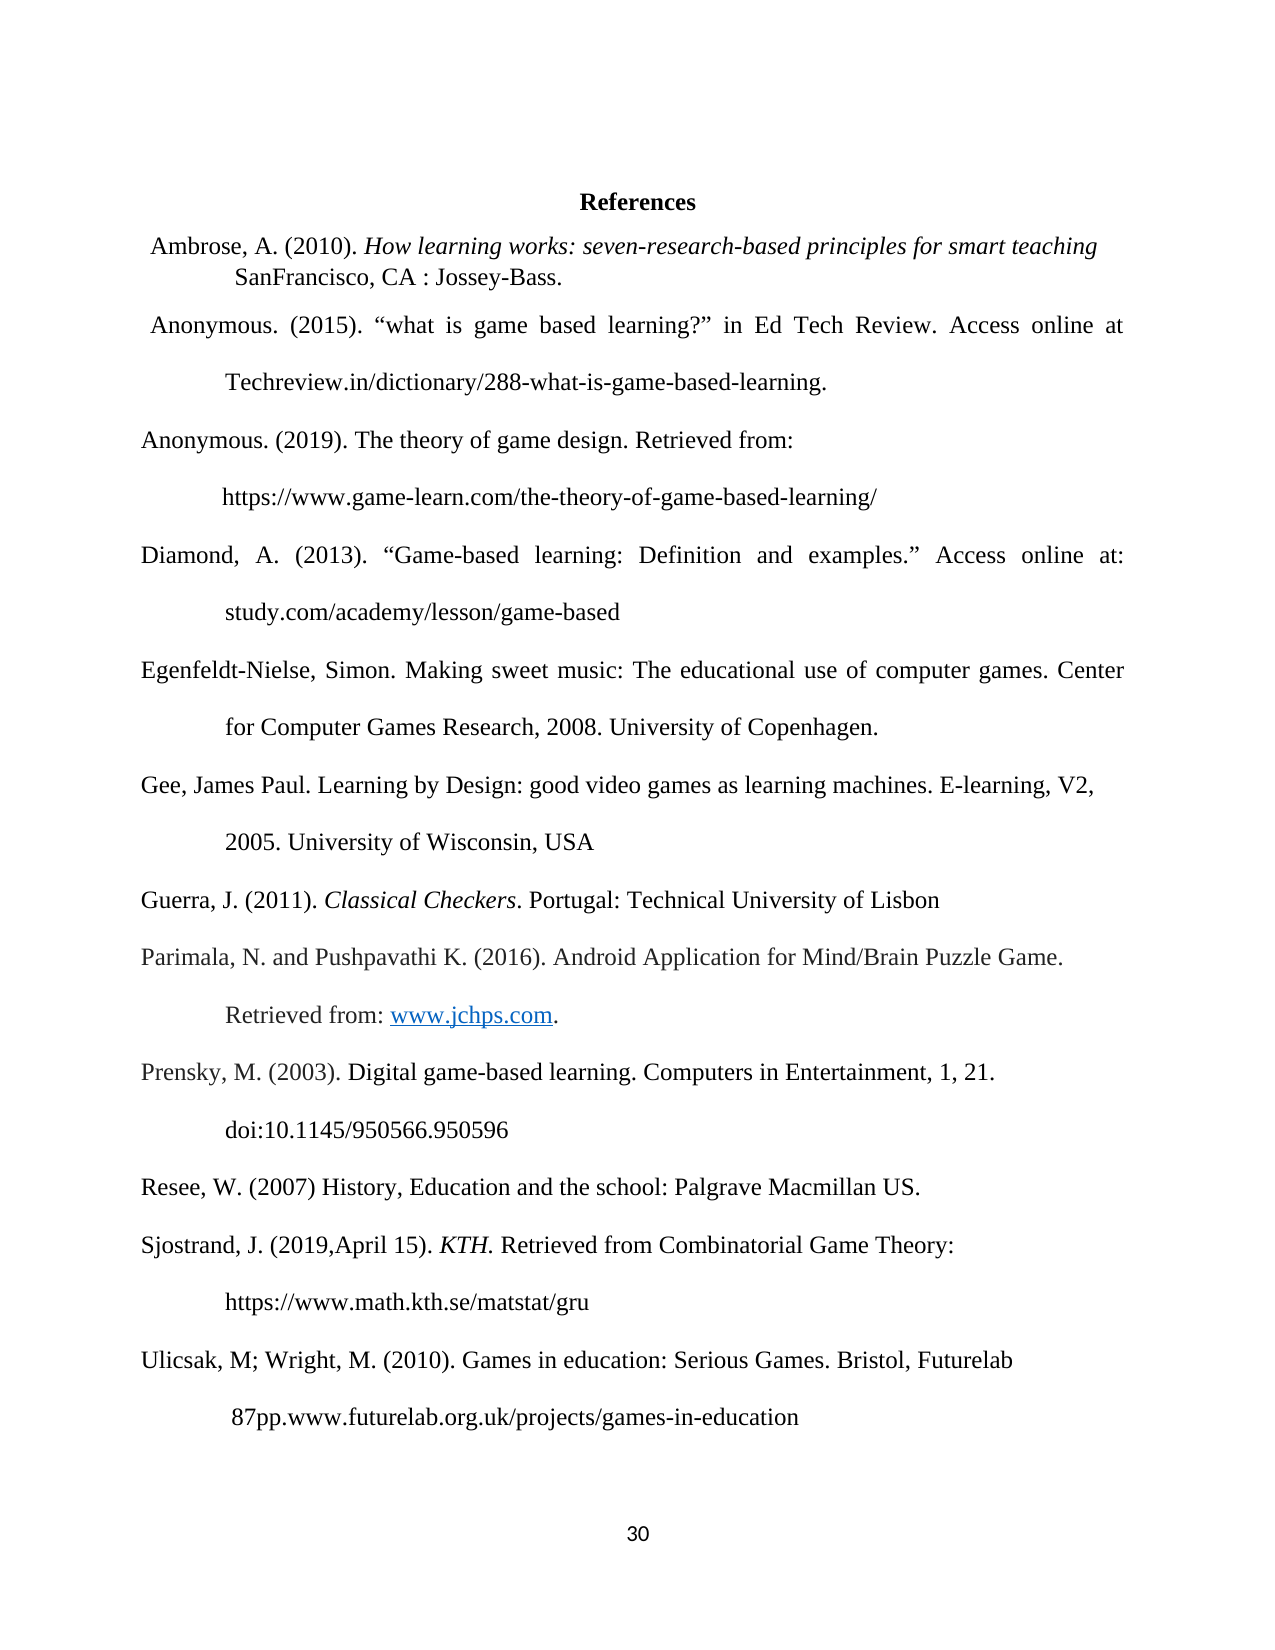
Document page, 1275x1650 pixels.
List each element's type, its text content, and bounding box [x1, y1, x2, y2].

text Egenfeldt-Nielse, Simon. Making sweet music: The educational use of computer games. Center for Computer Games Research, 2008. University of Copenhagen. [141, 655, 1125, 741]
text Resee, W. (2007) History, Education and the school: Palgrave Macmillan US. [141, 1172, 1125, 1201]
text Guerra, J. (2011). Classical Checkers. Portugal: Technical University of Lisbon [141, 885, 1125, 913]
text Sjostrand, J. (2019,April 15). KTH. Retrieved from Combinatorial Game Theory: https://www.math.kth.se/matstat/gru [141, 1230, 1125, 1316]
subtitle References [150, 187, 1125, 216]
text Gee, James Paul. Learning by Design: good video games as learning machines. E-learning, V2, 2005. University of Wisconsin, USA [141, 770, 1125, 856]
text Anonymous. (2015). “what is game based learning?” in Ed Tech Review. Access online at Techreview.in/dictionary/288-what-is-game-based-learning. [150, 310, 1125, 396]
text Parimala, N. and Pushpavathi K. (2016). Android Application for Mind/Brain Puzzle Game. Retrieved from: www.jchps.com. [141, 942, 1125, 1028]
text 87pp.www.futurelab.org.uk/projects/games-in-education [150, 1402, 1125, 1431]
text https://www.game-learn.com/the-theory-of-game-based-learning/ [216, 482, 1125, 511]
text Prensky, M. (2003). Digital game-based learning. Computers in Entertainment, 1, 21. doi:10.1145/950566.950596 [141, 1057, 1125, 1143]
text Ambrose, A. (2010). How learning works: seven-research-based principles for smart teaching SanFrancisco, CA : Jossey-Bass. [150, 231, 1125, 291]
text Anonymous. (2019). The theory of game design. Retrieved from: [141, 425, 1125, 453]
text Diamond, A. (2013). “Game-based learning: Definition and examples.” Access online at: study.com/academy/lesson/game-based [141, 540, 1125, 626]
text Ulicsak, M; Wright, M. (2010). Games in education: Serious Games. Bristol, Futurelab [141, 1345, 1125, 1373]
